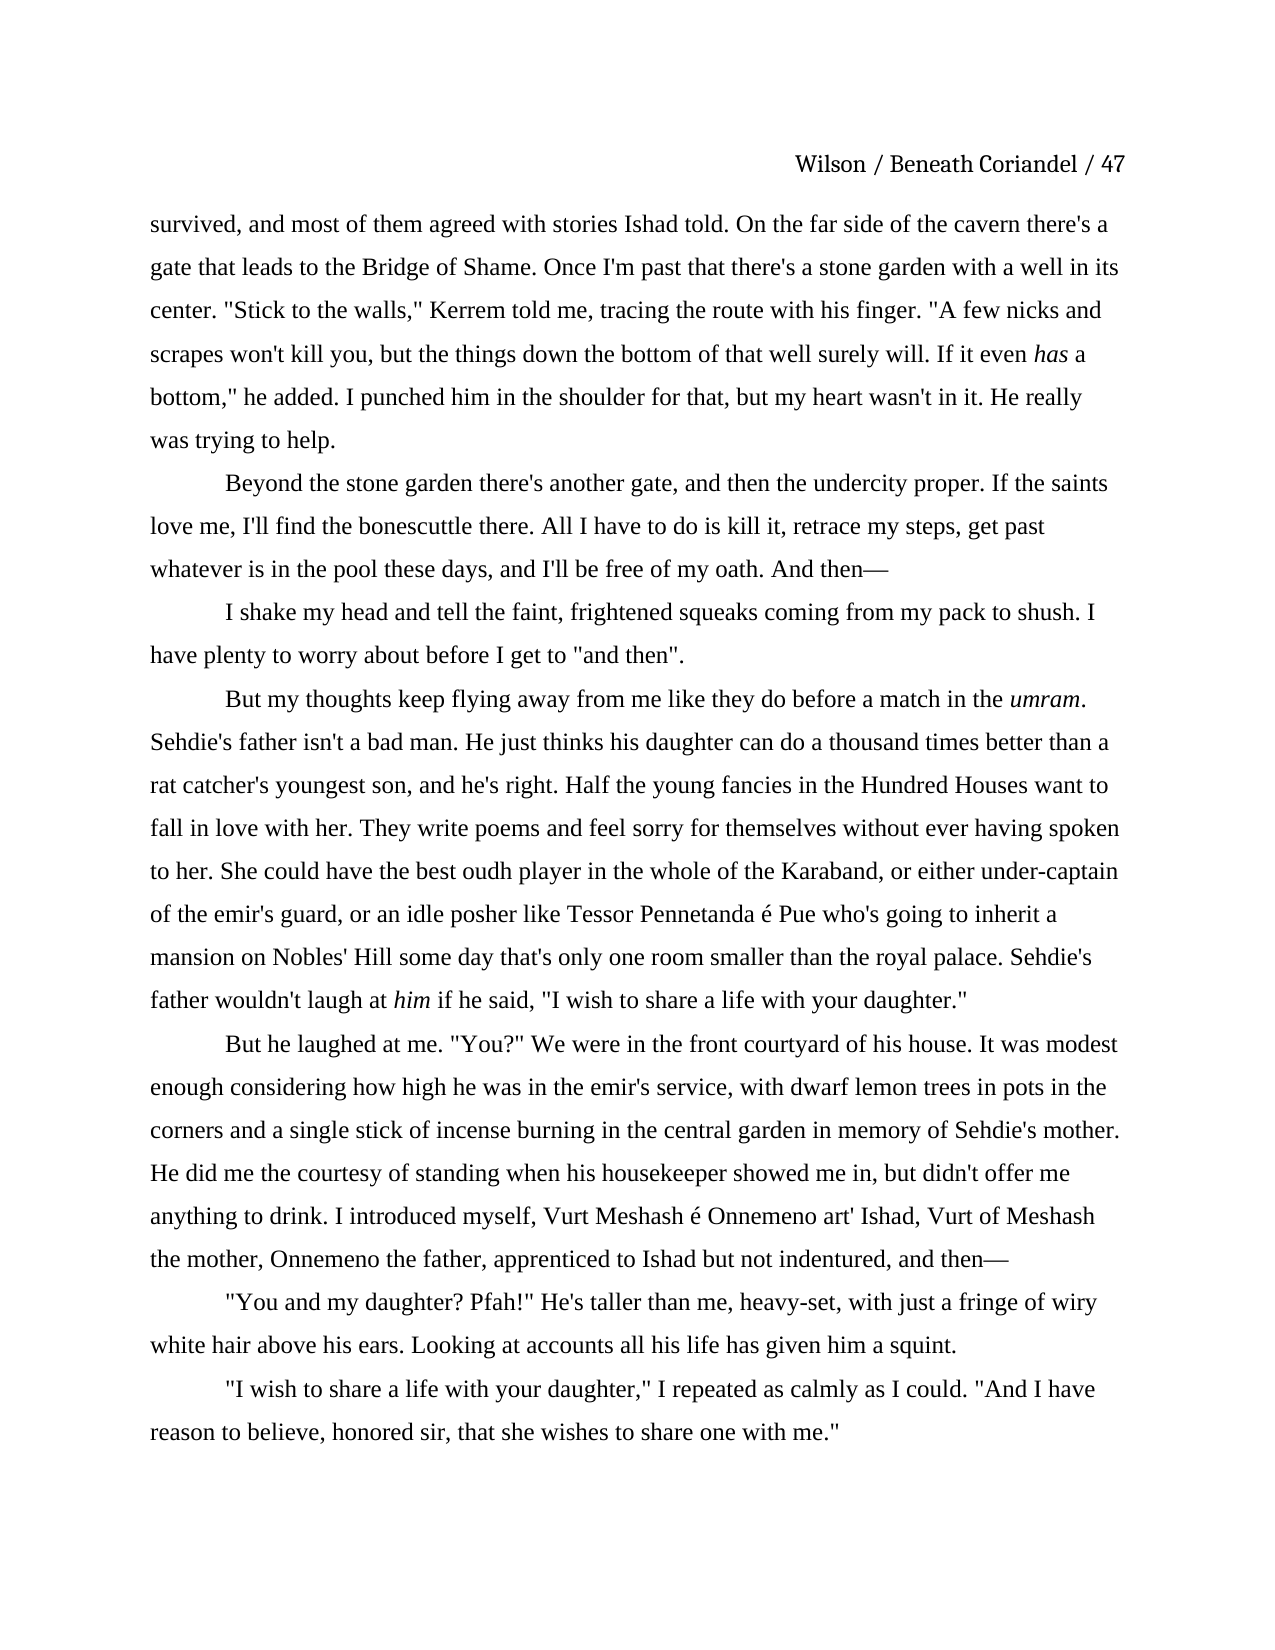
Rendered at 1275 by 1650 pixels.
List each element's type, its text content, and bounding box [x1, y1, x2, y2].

text "You and my daughter? Pfah!" He's taller than me, heavy-set, with just a fringe of wiry white hair above his ears. Looking at accounts all his life has given him a squint. [150, 1287, 1125, 1359]
text "I wish to share a life with your daughter," I repeated as calmly as I could. "And I have reason to believe, honored sir, that she wishes to share one with me." [150, 1374, 1125, 1446]
text But my thoughts keep flying away from me like they do before a match in the umram. Sehdie's father isn't a bad man. He just thinks his daughter can do a thousand times better than a rat catcher's youngest son, and he's right. Half the young fancies in the Hundred Houses want to fall in love with her. They write poems and feel sorry for themselves without ever having spoken to her. She could have the best oudh player in the whole of the Karaband, or either under-captain of the emir's guard, or an idle posher like Tessor Pennetanda é Pue who's going to inherit a mansion on Nobles' Hill some day that's only one room smaller than the royal palace. Sehdie's father wouldn't laugh at him if he said, "I wish to share a life with your daughter." [150, 684, 1125, 1014]
text I shake my head and tell the faint, frightened squeaks coming from my pack to shush. I have plenty to worry about before I get to "and then". [150, 597, 1125, 669]
text But he laughed at me. "You?" We were in the front courtyard of his house. It was modest enough considering how high he was in the emir's service, with dwarf lemon trees in pots in the corners and a single stick of incense burning in the central garden in memory of Sehdie's mother. He did me the courtesy of standing when his housekeeper showed me in, but didn't offer me anything to drink. I introduced myself, Vurt Meshash é Onnemeno art' Ishad, Vurt of Meshash the mother, Onnemeno the father, apprenticed to Ishad but not indentured, and then— [150, 1029, 1125, 1273]
text Beyond the stone garden there's another gate, and then the undercity proper. If the saints love me, I'll find the bonescuttle there. All I have to do is kill it, retrace my steps, get past whatever is in the pool these days, and I'll be free of my oath. And then— [150, 468, 1125, 583]
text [150, 209, 1125, 454]
